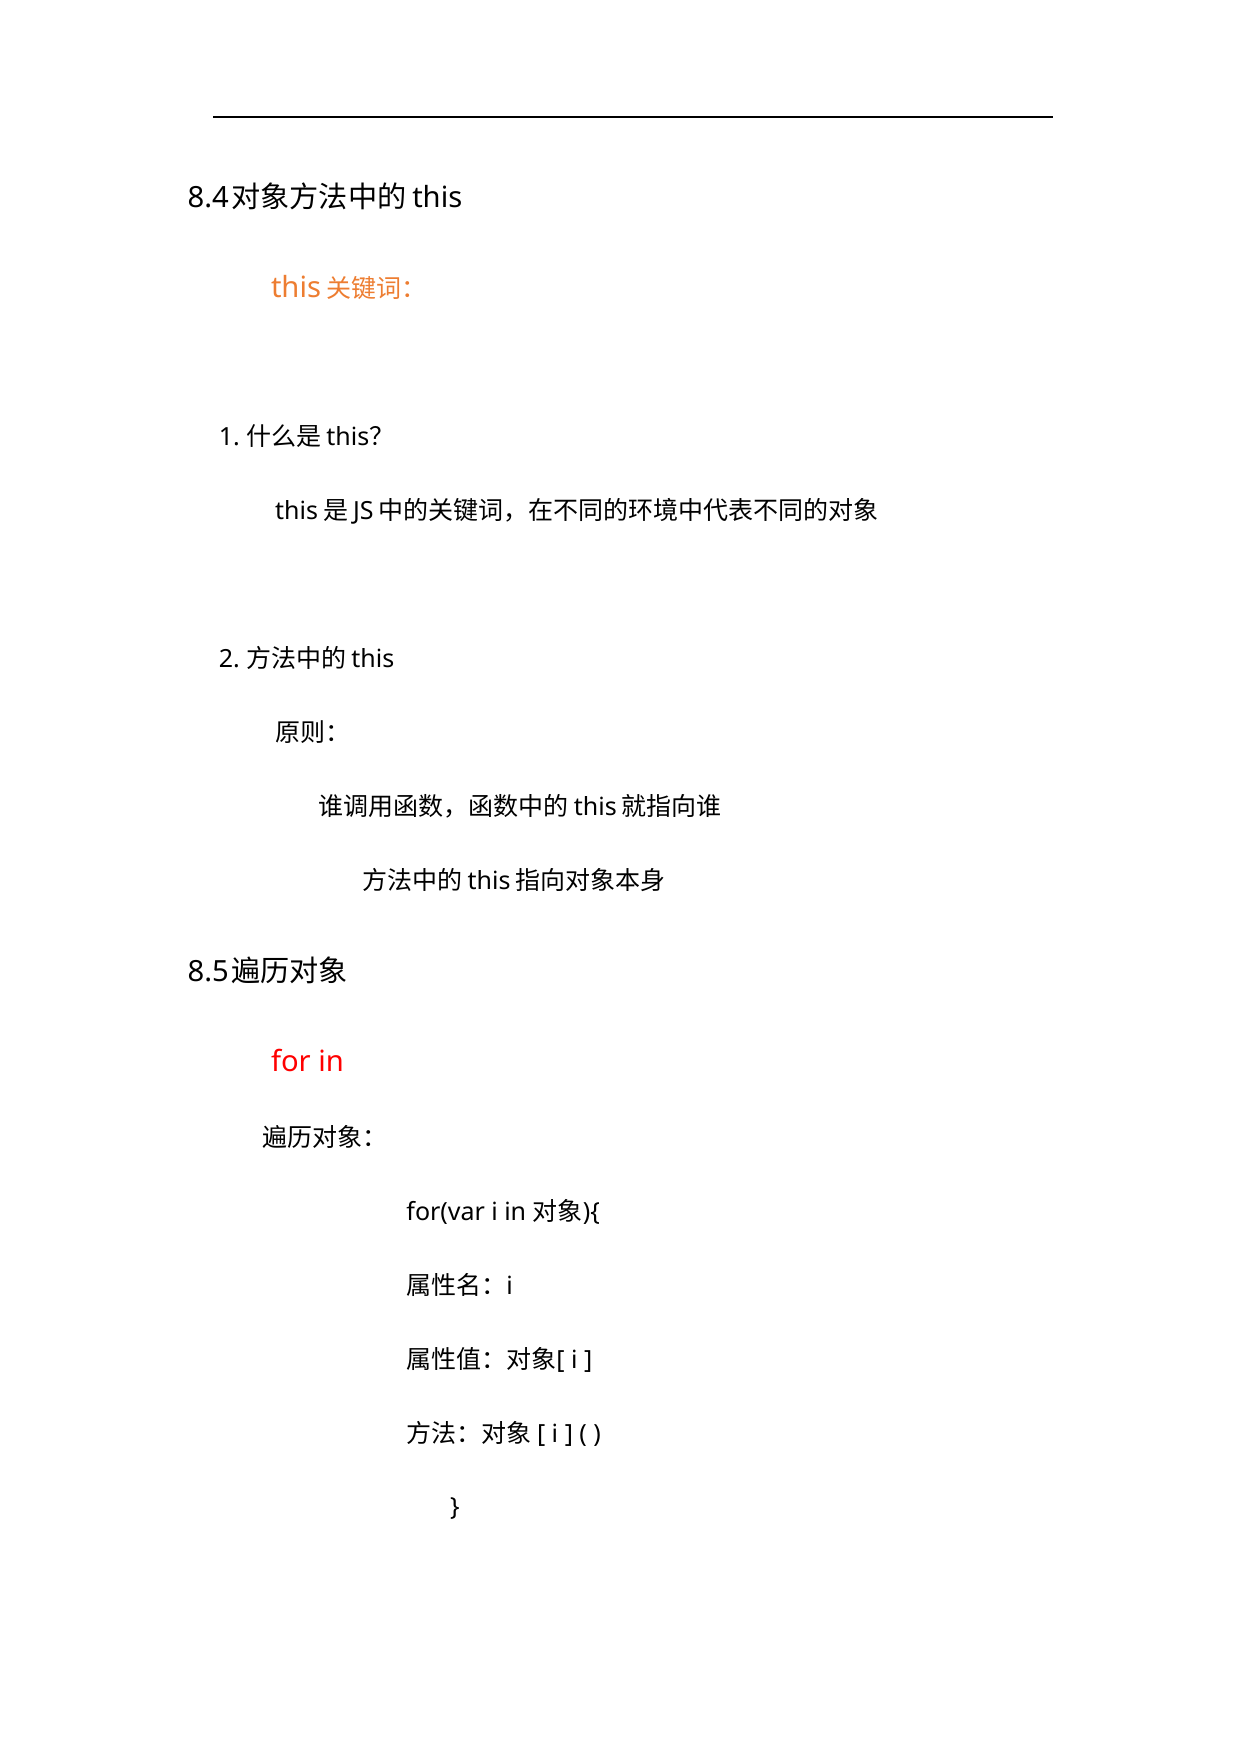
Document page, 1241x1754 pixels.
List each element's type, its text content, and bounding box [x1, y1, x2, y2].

text for(var i in 对象){ [212, 1177, 1053, 1242]
subtitle 遍历对象 [187, 936, 1053, 1001]
subtitle 对象方法中的this [187, 162, 1053, 227]
text 属性值：对象[ i ] [212, 1325, 1053, 1390]
text } [212, 1473, 1053, 1538]
text 谁调用函数，函数中的this就指向谁 [212, 772, 1053, 837]
text 方法：对象 [ i ] ( ) [212, 1399, 1053, 1464]
text 1. 什么是this？ [198, 402, 1053, 467]
text this是JS中的关键词，在不同的环境中代表不同的对象 [212, 476, 1053, 541]
text 2. 方法中的this [198, 624, 1053, 689]
text 遍历对象： [212, 1103, 1053, 1168]
text 原则： [212, 698, 1053, 763]
text this关键词： [212, 254, 1053, 319]
text 属性名：i [212, 1251, 1053, 1316]
text for in [212, 1028, 1053, 1093]
text 方法中的this指向对象本身 [212, 846, 1053, 911]
